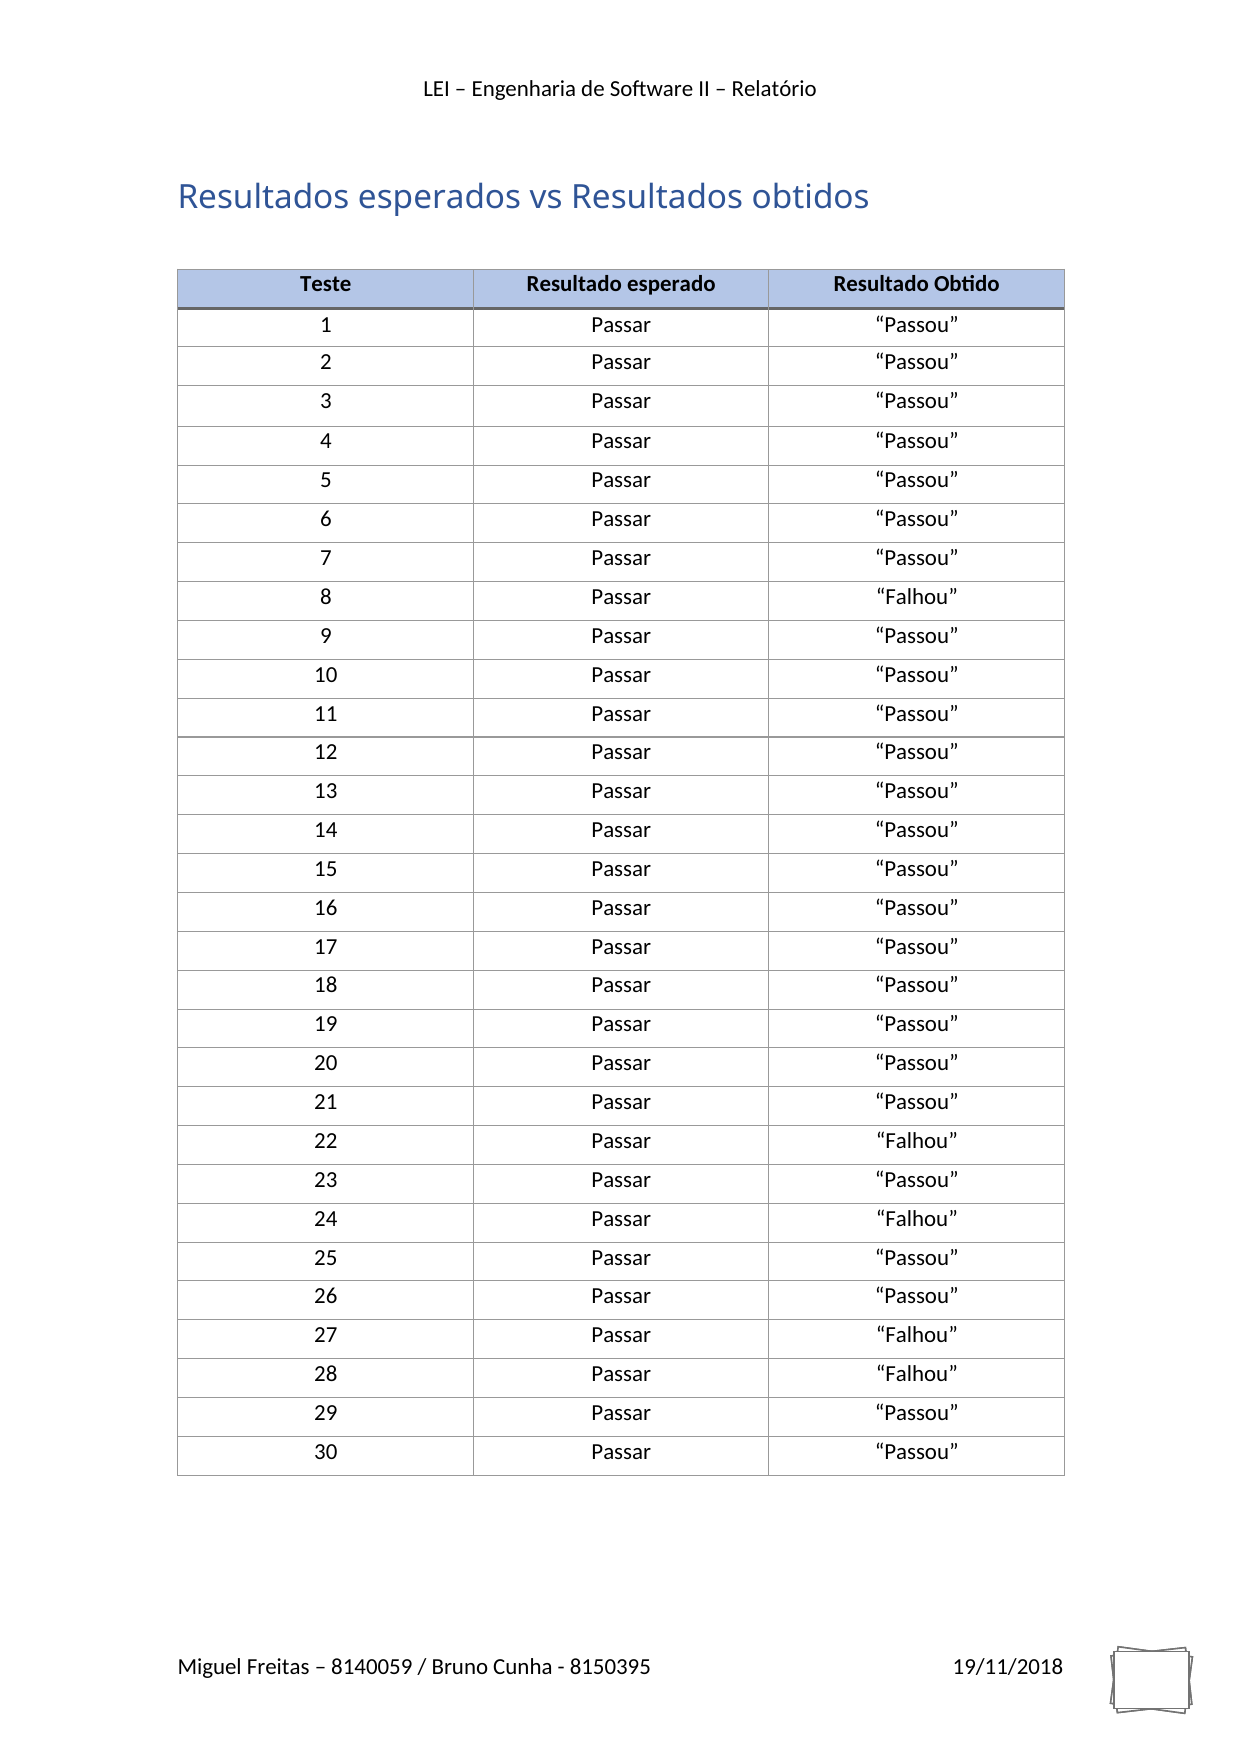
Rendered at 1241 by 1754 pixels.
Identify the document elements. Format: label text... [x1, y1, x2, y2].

table_cell Passar [474, 621, 768, 659]
table_cell 26 [178, 1281, 473, 1319]
table_cell 8 [178, 582, 473, 620]
table_cell Passar [474, 466, 768, 503]
table_cell Passar [474, 543, 768, 581]
table_cell 18 [178, 971, 473, 1008]
table_header Resultado Obtido [769, 270, 1064, 307]
table_cell “Passou” [769, 971, 1064, 1008]
table_cell Passar [474, 971, 768, 1008]
table_cell “Passou” [769, 1010, 1064, 1047]
table_cell “Passou” [769, 738, 1064, 775]
table_cell Passar [474, 1165, 768, 1203]
table_cell “Falhou” [769, 1320, 1064, 1358]
subtitle Resultados esperados vs Resultados obtidos [177, 173, 1063, 218]
table_cell “Falhou” [769, 1126, 1064, 1164]
table_cell 7 [178, 543, 473, 581]
table_cell Passar [474, 347, 768, 385]
table_cell 1 [178, 310, 473, 346]
table_cell “Passou” [769, 699, 1064, 736]
table_cell “Passou” [769, 466, 1064, 503]
table_cell 13 [178, 776, 473, 814]
table_cell “Passou” [769, 1048, 1064, 1086]
table_header Resultado esperado [474, 270, 768, 307]
table_cell Passar [474, 738, 768, 775]
table_cell “Passou” [769, 815, 1064, 853]
table_cell Passar [474, 1359, 768, 1397]
table_cell “Passou” [769, 854, 1064, 892]
table_cell Passar [474, 1204, 768, 1242]
table_cell “Passou” [769, 310, 1064, 346]
table_cell “Passou” [769, 1243, 1064, 1280]
table_header Teste [178, 270, 473, 307]
table_cell 3 [178, 386, 473, 426]
table_cell Passar [474, 1437, 768, 1475]
table_cell Passar [474, 1126, 768, 1164]
table_cell “Passou” [769, 347, 1064, 385]
table_cell Passar [474, 1398, 768, 1436]
table_cell Passar [474, 504, 768, 542]
table_cell 22 [178, 1126, 473, 1164]
table_cell 15 [178, 854, 473, 892]
table_cell “Passou” [769, 386, 1064, 426]
table_cell 20 [178, 1048, 473, 1086]
table_cell Passar [474, 1010, 768, 1047]
table_cell Passar [474, 854, 768, 892]
table_cell Passar [474, 699, 768, 736]
table_cell Passar [474, 427, 768, 464]
table_cell Passar [474, 1048, 768, 1086]
table_cell 19 [178, 1010, 473, 1047]
table_cell “Passou” [769, 776, 1064, 814]
table_cell “Falhou” [769, 1359, 1064, 1397]
table_cell “Passou” [769, 1437, 1064, 1475]
table_cell 28 [178, 1359, 473, 1397]
table_cell Passar [474, 1320, 768, 1358]
table_cell 29 [178, 1398, 473, 1436]
table_cell 25 [178, 1243, 473, 1280]
table_cell 6 [178, 504, 473, 542]
table_cell Passar [474, 932, 768, 969]
table_cell “Passou” [769, 660, 1064, 698]
table_cell Passar [474, 386, 768, 426]
table_cell Passar [474, 310, 768, 346]
table_cell 9 [178, 621, 473, 659]
table_cell Passar [474, 582, 768, 620]
table_cell 23 [178, 1165, 473, 1203]
table_cell Passar [474, 815, 768, 853]
table_cell “Passou” [769, 504, 1064, 542]
table_cell 17 [178, 932, 473, 969]
table_cell “Passou” [769, 932, 1064, 969]
table_cell Passar [474, 1281, 768, 1319]
table_cell 11 [178, 699, 473, 736]
table_cell “Falhou” [769, 1204, 1064, 1242]
table_cell 30 [178, 1437, 473, 1475]
table_cell “Falhou” [769, 582, 1064, 620]
table_cell Passar [474, 1087, 768, 1125]
table_cell 2 [178, 347, 473, 385]
table_cell 21 [178, 1087, 473, 1125]
table_cell 10 [178, 660, 473, 698]
table_cell Passar [474, 893, 768, 931]
table_cell “Passou” [769, 1165, 1064, 1203]
table_cell “Passou” [769, 893, 1064, 931]
table_cell “Passou” [769, 1398, 1064, 1436]
table_cell Passar [474, 1243, 768, 1280]
table_cell 5 [178, 466, 473, 503]
table_cell Passar [474, 660, 768, 698]
table_cell “Passou” [769, 1087, 1064, 1125]
table_cell 24 [178, 1204, 473, 1242]
table_cell “Passou” [769, 427, 1064, 464]
table_cell “Passou” [769, 621, 1064, 659]
table_cell 12 [178, 738, 473, 775]
table_cell 16 [178, 893, 473, 931]
table_cell 14 [178, 815, 473, 853]
table_cell 4 [178, 427, 473, 464]
table_cell Passar [474, 776, 768, 814]
table_cell 27 [178, 1320, 473, 1358]
table_cell “Passou” [769, 1281, 1064, 1319]
table_cell “Passou” [769, 543, 1064, 581]
